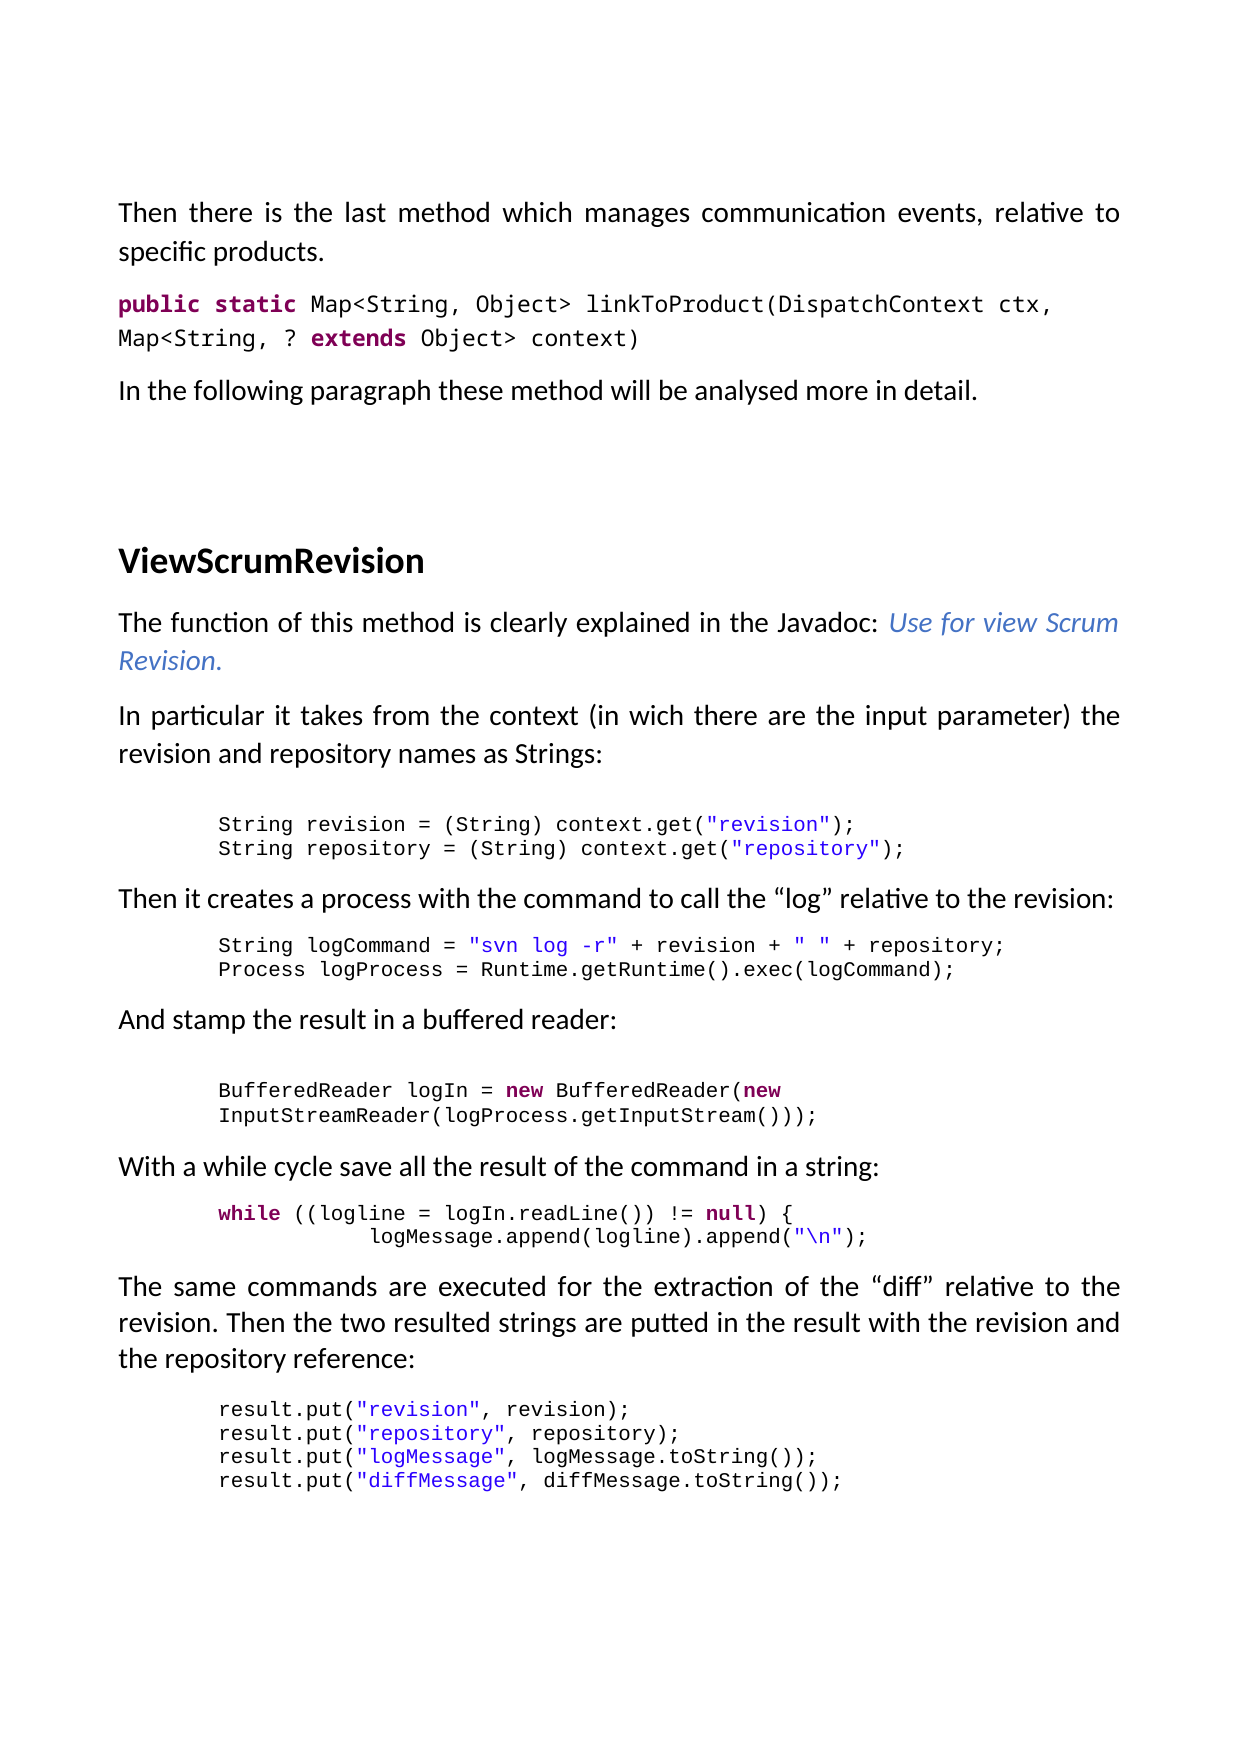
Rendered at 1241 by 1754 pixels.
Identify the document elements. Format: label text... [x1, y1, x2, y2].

text logMessage.append(logline).append("\n"); [118, 1226, 1122, 1250]
text public static Map<String, Object> linkToProduct(DispatchContext ctx, Map<String, ? extends Object> context) [118, 288, 1122, 353]
text String logCommand = "svn log -r" + revision + " " + repository; [193, 935, 1122, 959]
text Process logProcess = Runtime.getRuntime().exec(logCommand); [118, 959, 1122, 983]
text BufferedReader logIn = new BufferedReader(new InputStreamReader(logProcess.getInputStream())); [218, 1080, 1122, 1129]
text String revision = (String) context.get("revision"); [118, 814, 1122, 838]
text With a while cycle save all the result of the command in a string: [118, 1148, 1122, 1183]
text result.put("repository", repository); [118, 1423, 1122, 1446]
text The function of this method is clearly explained in the Javadoc: Use for view Scrum Revision. [118, 604, 1122, 678]
text ViewScrumRevision [118, 537, 1122, 583]
text Then there is the last method which manages communication events, relative to specific products. [118, 194, 1122, 268]
text String repository = (String) context.get("repository"); [118, 838, 1122, 862]
text In particular it takes from the context (in wich there are the input parameter) the revision and repository names as Strings: [118, 697, 1122, 771]
text while ((logline = logIn.readLine()) != null) { [118, 1203, 1122, 1226]
text Then it creates a process with the command to call the “log” relative to the revision: [118, 880, 1122, 916]
text result.put("revision", revision); [118, 1399, 1122, 1423]
text The same commands are executed for the extraction of the “diff” relative to the revision. Then the two resulted strings are putted in the result with the revision and the repository reference: [118, 1268, 1122, 1375]
text And stamp the result in a buffered reader: [118, 1001, 1122, 1037]
text result.put("diffMessage", diffMessage.toString()); [118, 1470, 1122, 1494]
text result.put("logMessage", logMessage.toString()); [118, 1446, 1122, 1470]
text In the following paragraph these method will be analysed more in detail. [118, 372, 1122, 408]
